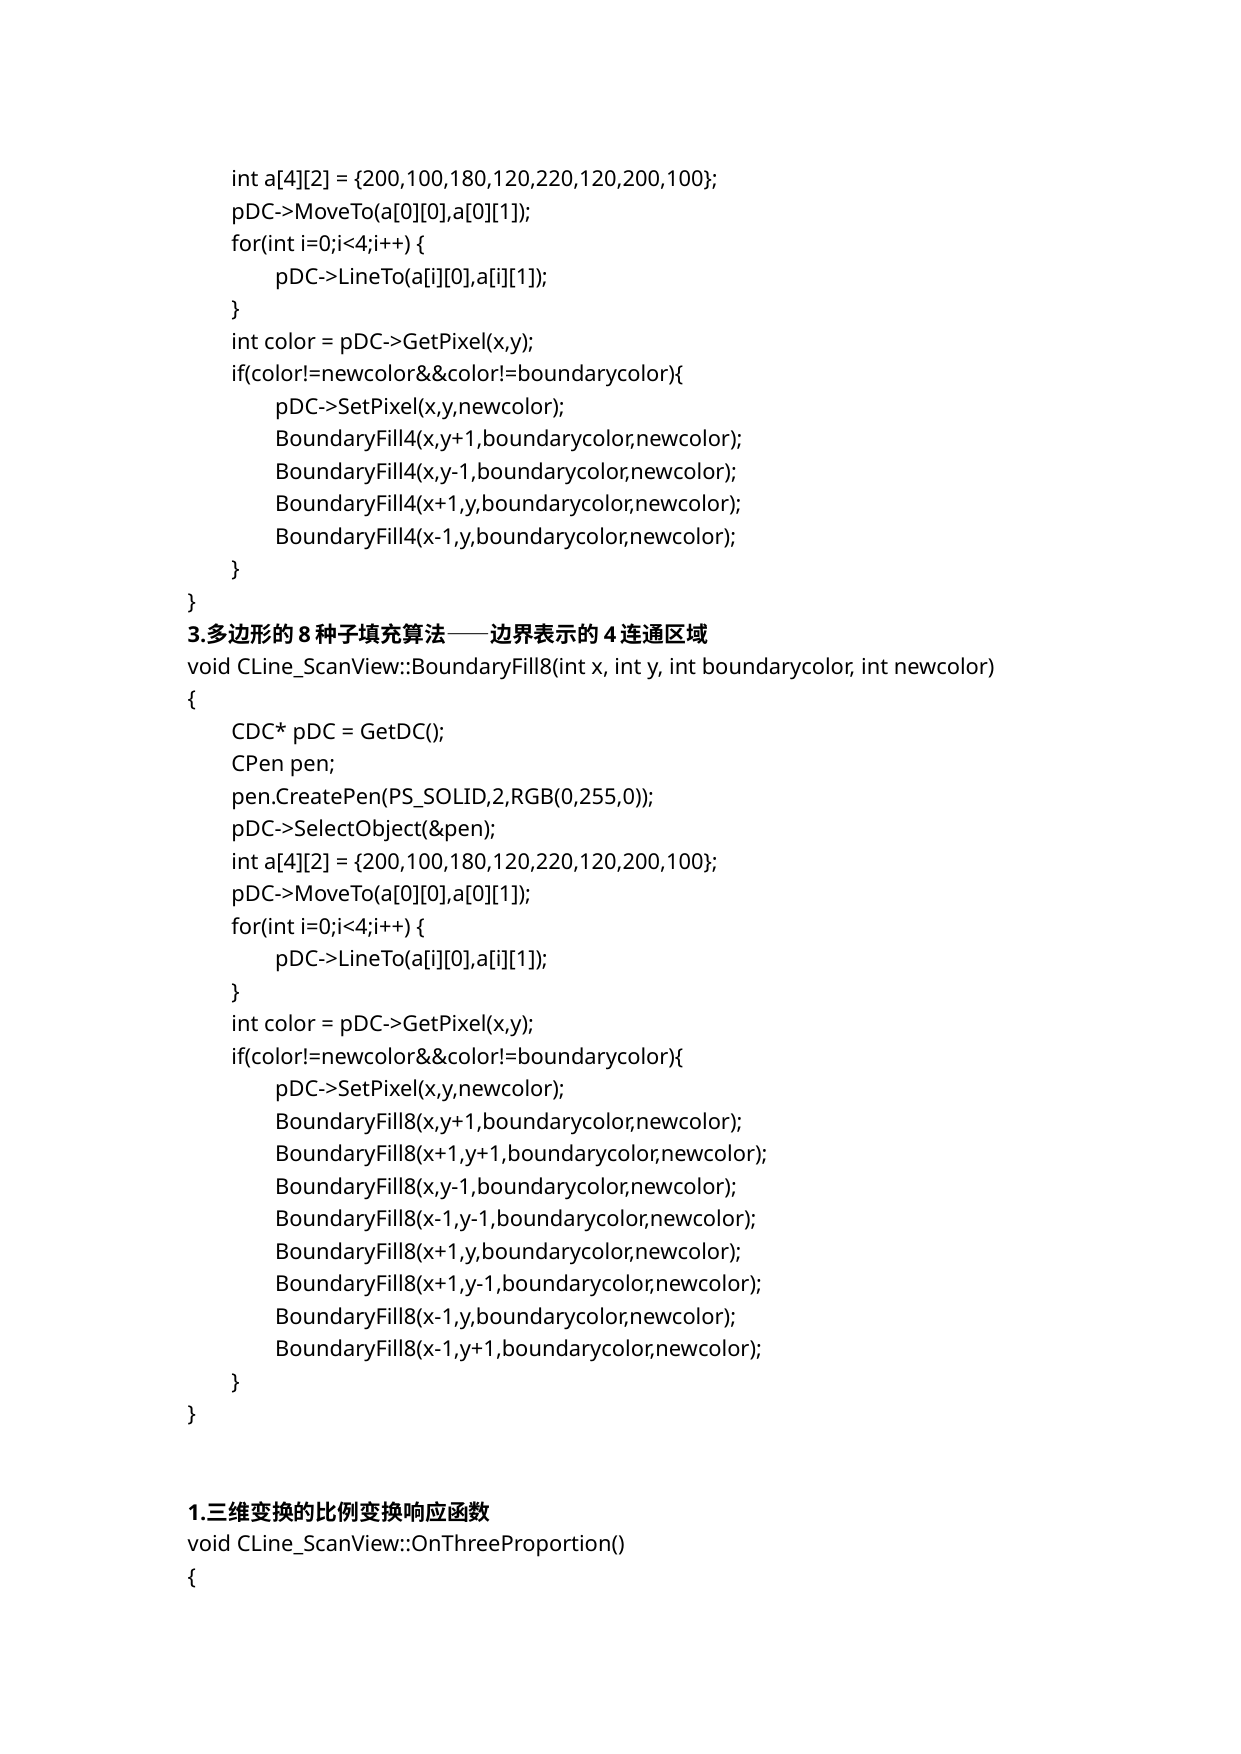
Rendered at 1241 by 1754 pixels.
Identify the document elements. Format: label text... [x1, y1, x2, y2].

text pDC->MoveTo(a[0][0],a[0][1]); [187, 194, 1053, 227]
text BoundaryFill8(x+1,y-1,boundarycolor,newcolor); [187, 1267, 1053, 1299]
text pDC->LineTo(a[i][0],a[i][1]); [187, 259, 1053, 292]
text { [187, 1559, 1053, 1592]
text pen.CreatePen(PS_SOLID,2,RGB(0,255,0)); [187, 779, 1053, 812]
text if(color!=newcolor&&color!=boundarycolor){ [187, 1039, 1053, 1072]
text pDC->SetPixel(x,y,newcolor); [187, 1072, 1053, 1104]
text } [187, 1397, 1053, 1429]
text for(int i=0;i<4;i++) { [187, 909, 1053, 942]
text { [187, 682, 1053, 714]
text BoundaryFill4(x+1,y,boundarycolor,newcolor); [187, 487, 1053, 519]
text BoundaryFill8(x-1,y+1,boundarycolor,newcolor); [187, 1332, 1053, 1364]
text } [187, 552, 1053, 584]
text int color = pDC->GetPixel(x,y); [187, 1007, 1053, 1039]
text BoundaryFill8(x+1,y+1,boundarycolor,newcolor); [187, 1137, 1053, 1169]
text BoundaryFill8(x-1,y,boundarycolor,newcolor); [187, 1299, 1053, 1332]
text } [187, 1364, 1053, 1397]
text int a[4][2] = {200,100,180,120,220,120,200,100}; [187, 844, 1053, 877]
text pDC->SelectObject(&pen); [187, 812, 1053, 844]
text BoundaryFill4(x,y-1,boundarycolor,newcolor); [187, 454, 1053, 487]
text void CLine_ScanView::BoundaryFill8(int x, int y, int boundarycolor, int newcolor) [187, 649, 1053, 682]
text int a[4][2] = {200,100,180,120,220,120,200,100}; [187, 162, 1053, 194]
text for(int i=0;i<4;i++) { [187, 227, 1053, 259]
text void CLine_ScanView::OnThreeProportion() [187, 1527, 1053, 1559]
text 1.三维变换的比例变换响应函数 [187, 1494, 1053, 1527]
text } [187, 292, 1053, 324]
text BoundaryFill8(x-1,y-1,boundarycolor,newcolor); [187, 1202, 1053, 1234]
text CPen pen; [187, 747, 1053, 779]
text pDC->MoveTo(a[0][0],a[0][1]); [187, 877, 1053, 909]
text BoundaryFill4(x-1,y,boundarycolor,newcolor); [187, 519, 1053, 552]
text CDC* pDC = GetDC(); [187, 714, 1053, 747]
text } [187, 584, 1053, 617]
text pDC->SetPixel(x,y,newcolor); [187, 389, 1053, 422]
text BoundaryFill8(x,y+1,boundarycolor,newcolor); [187, 1104, 1053, 1137]
text BoundaryFill4(x,y+1,boundarycolor,newcolor); [187, 422, 1053, 454]
text pDC->LineTo(a[i][0],a[i][1]); [187, 942, 1053, 974]
text 3.多边形的8种子填充算法——边界表示的4连通区域 [187, 617, 1053, 649]
text BoundaryFill8(x+1,y,boundarycolor,newcolor); [187, 1234, 1053, 1267]
text int color = pDC->GetPixel(x,y); [187, 324, 1053, 357]
text BoundaryFill8(x,y-1,boundarycolor,newcolor); [187, 1169, 1053, 1202]
text } [187, 974, 1053, 1007]
text if(color!=newcolor&&color!=boundarycolor){ [187, 357, 1053, 389]
